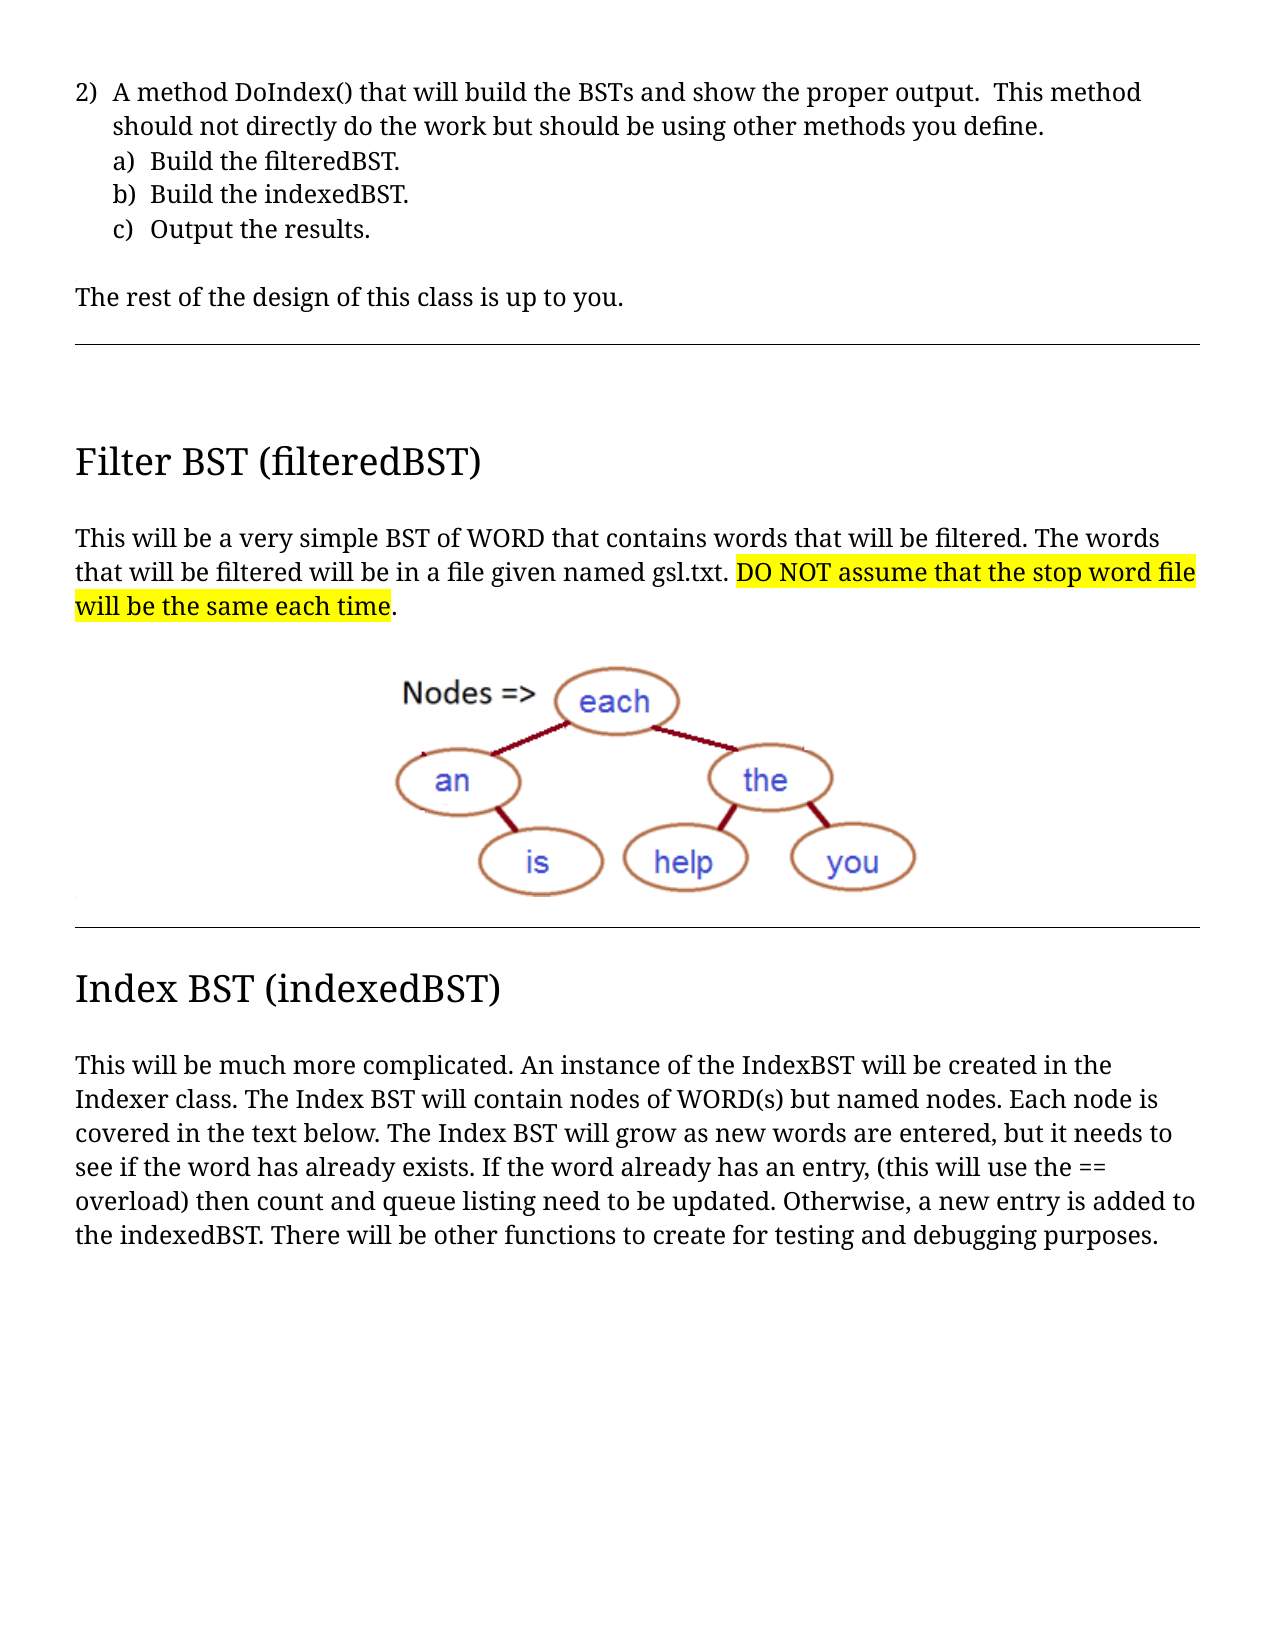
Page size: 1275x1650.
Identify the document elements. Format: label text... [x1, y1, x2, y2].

text This will be much more complicated. An instance of the IndexBST will be created in the Indexer class. The Index BST will contain nodes of WORD(s) but named nodes. Each node is covered in the text below. The Index BST will grow as new words are entered, but it needs to see if the word has already exists. If the word already has an entry, (this will use the == overload) then count and queue listing need to be updated. Otherwise, a new entry is added to the indexedBST. There will be other functions to create for testing and debugging purposes. [75, 1047, 1200, 1252]
list Build the indexedBST. [112, 177, 1200, 211]
text Index BST (indexedBST) [75, 962, 1200, 1013]
text This will be a very simple BST of WORD that contains words that will be filtered. The words that will be filtered will be in a file given named gsl.txt. DO NOT assume that the stop word file will be the same each time. [75, 520, 1200, 622]
picture [353, 656, 922, 897]
list A method DoIndex() that will build the BSTs and show the proper output. This method should not directly do the work but should be using other methods you define. [75, 75, 1200, 143]
text The rest of the design of this class is up to you. [75, 279, 1200, 313]
list Build the filteredBST. [112, 143, 1200, 177]
list Output the results. [112, 211, 1200, 245]
text Filter BST (filteredBST) [75, 435, 1200, 486]
